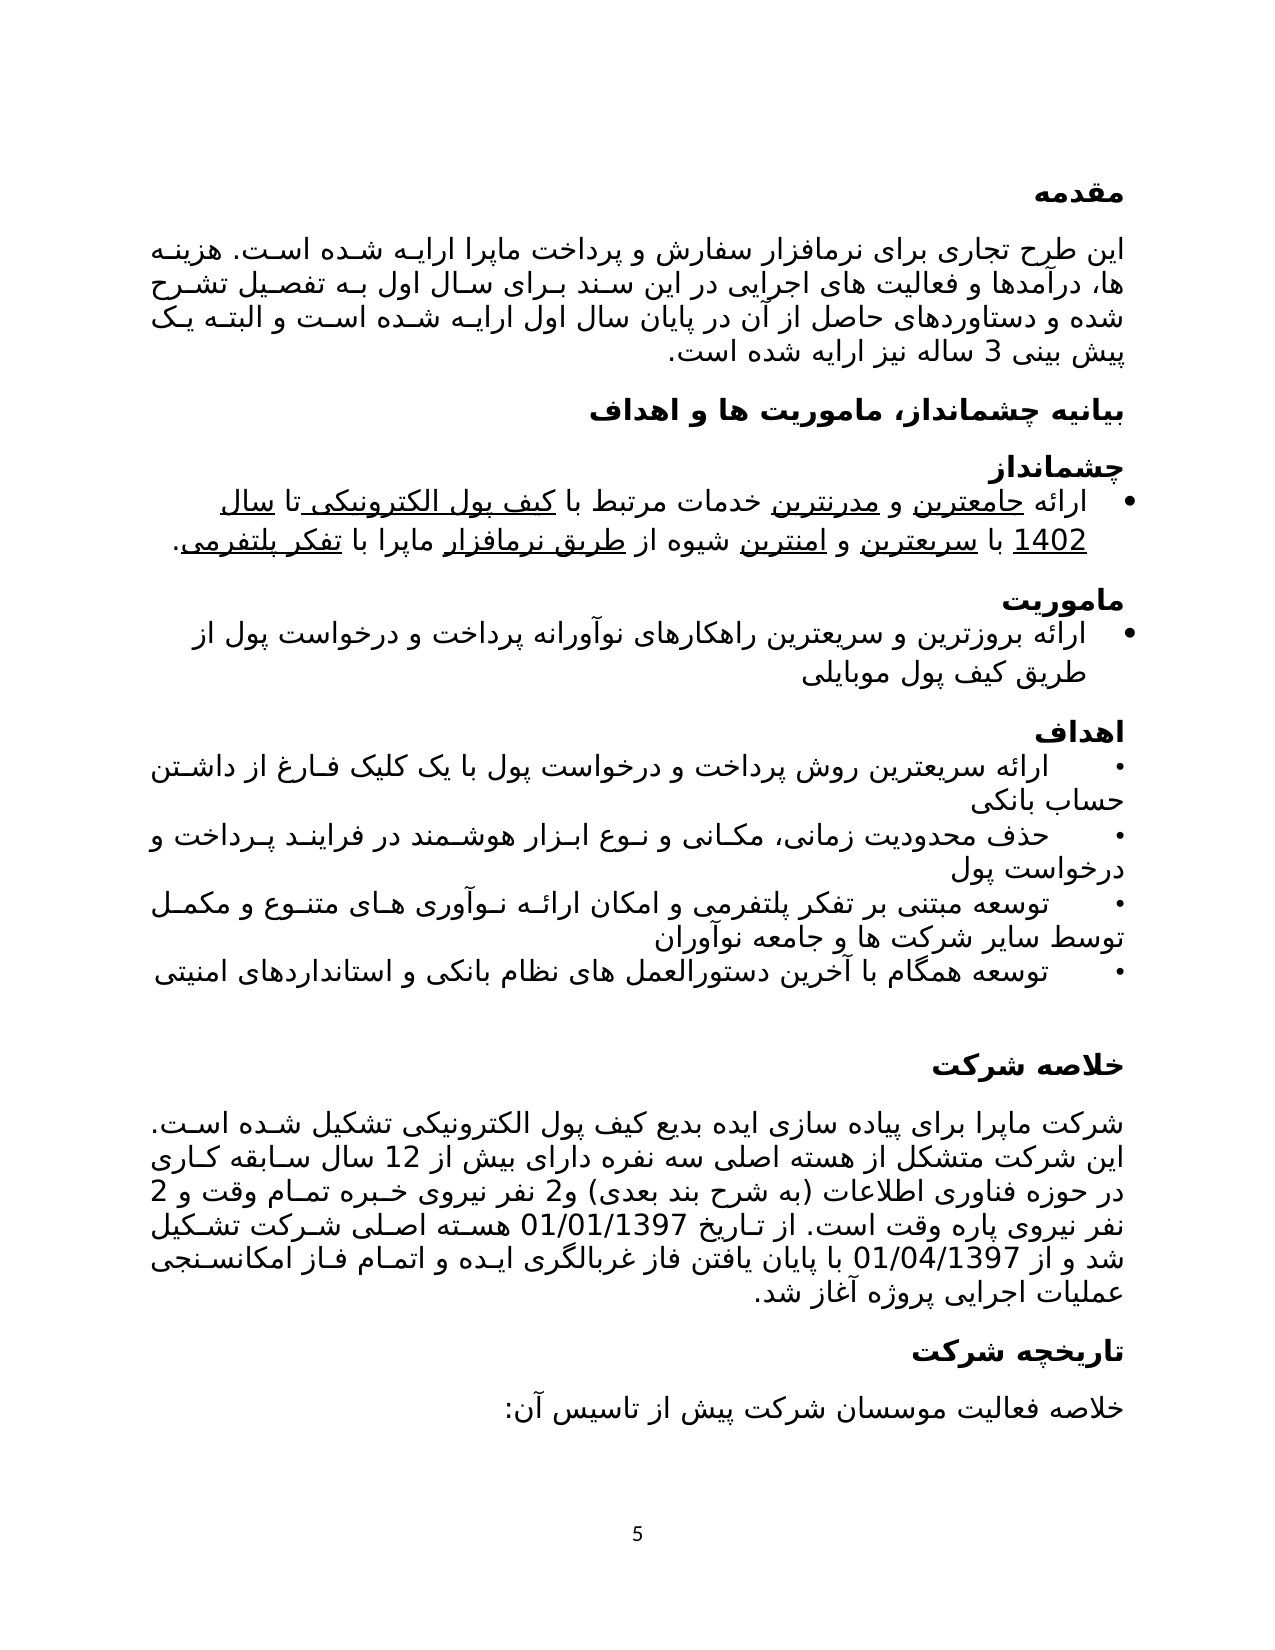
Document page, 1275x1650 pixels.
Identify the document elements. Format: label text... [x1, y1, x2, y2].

text ماموریت [150, 583, 1125, 617]
subtitle خلاصه شرکت [150, 1049, 1125, 1083]
text • ارائه سریعترین روش پرداخت و درخواست پول با یک کلیک فارغ از داشتن حساب بانکی [150, 749, 1125, 818]
list ارائه بروزترین و سریعترین راهکارهای نوآورانه پرداخت و درخواست پول از طریق کیف پول موبایلی [150, 617, 1125, 690]
text اهداف [150, 716, 1125, 749]
text خلاصه فعالیت موسسان شرکت پیش از تاسیس آن: [150, 1392, 1125, 1426]
text این طرح تجاری برای نرمافزار سفارش و پرداخت ماپرا ارایه شده است. هزینه ها، درآمدها و فعالیت های اجرایی در این سند برای سال اول به تفصیل تشرح شده و دستاوردهای حاصل از آن در پایان سال اول ارایه شده است و البته یک پیش بینی 3 ساله نیز ارایه شده است. [150, 232, 1125, 368]
text شرکت ماپرا برای پیاده سازی ایده بدیع کیف پول الکترونیکی تشکیل شده است. این شرکت متشکل از هسته اصلی سه نفره دارای بیش از 12 سال سابقه کاری در حوزه فناوری اطلاعات (به شرح بند بعدی) و2 نفر نیروی خبره تمام وقت و 2 نفر نیروی پاره وقت است. از تاریخ 01/01/1397 هسته اصلی شرکت تشکیل شد و از 01/04/1397 با پایان یافتن فاز غربالگری ایده و اتمام فاز امکانسنجی عملیات اجرایی پروژه آغاز شد. [150, 1106, 1125, 1310]
text • توسعه مبتنی بر تفکر پلتفرمی و امکان ارائه نوآوری های متنوع و مکمل توسط سایر شرکت ها و جامعه نوآوران [150, 886, 1125, 954]
text • توسعه همگام با آخرین دستورالعمل های نظام بانکی و استانداردهای امنیتی [150, 954, 1125, 988]
text چشمانداز [150, 450, 1125, 484]
subtitle مقدمه [150, 175, 1125, 209]
text • حذف محدودیت زمانی، مکانی و نوع ابزار هوشمند در فرایند پرداخت و درخواست پول [150, 818, 1125, 886]
list ارائه جامعترین و مدرنترین خدمات مرتبط با کیف پول الکترونیکی تا سال 1402 با سریعترین و امنترین شیوه از طریق نرمافزار ماپرا با تفکر پلتفرمی. [150, 484, 1125, 557]
subtitle بيانيه چشمانداز، ماموریت ها و اهداف [150, 393, 1125, 427]
subtitle تاریخچه شرکت [150, 1335, 1125, 1369]
